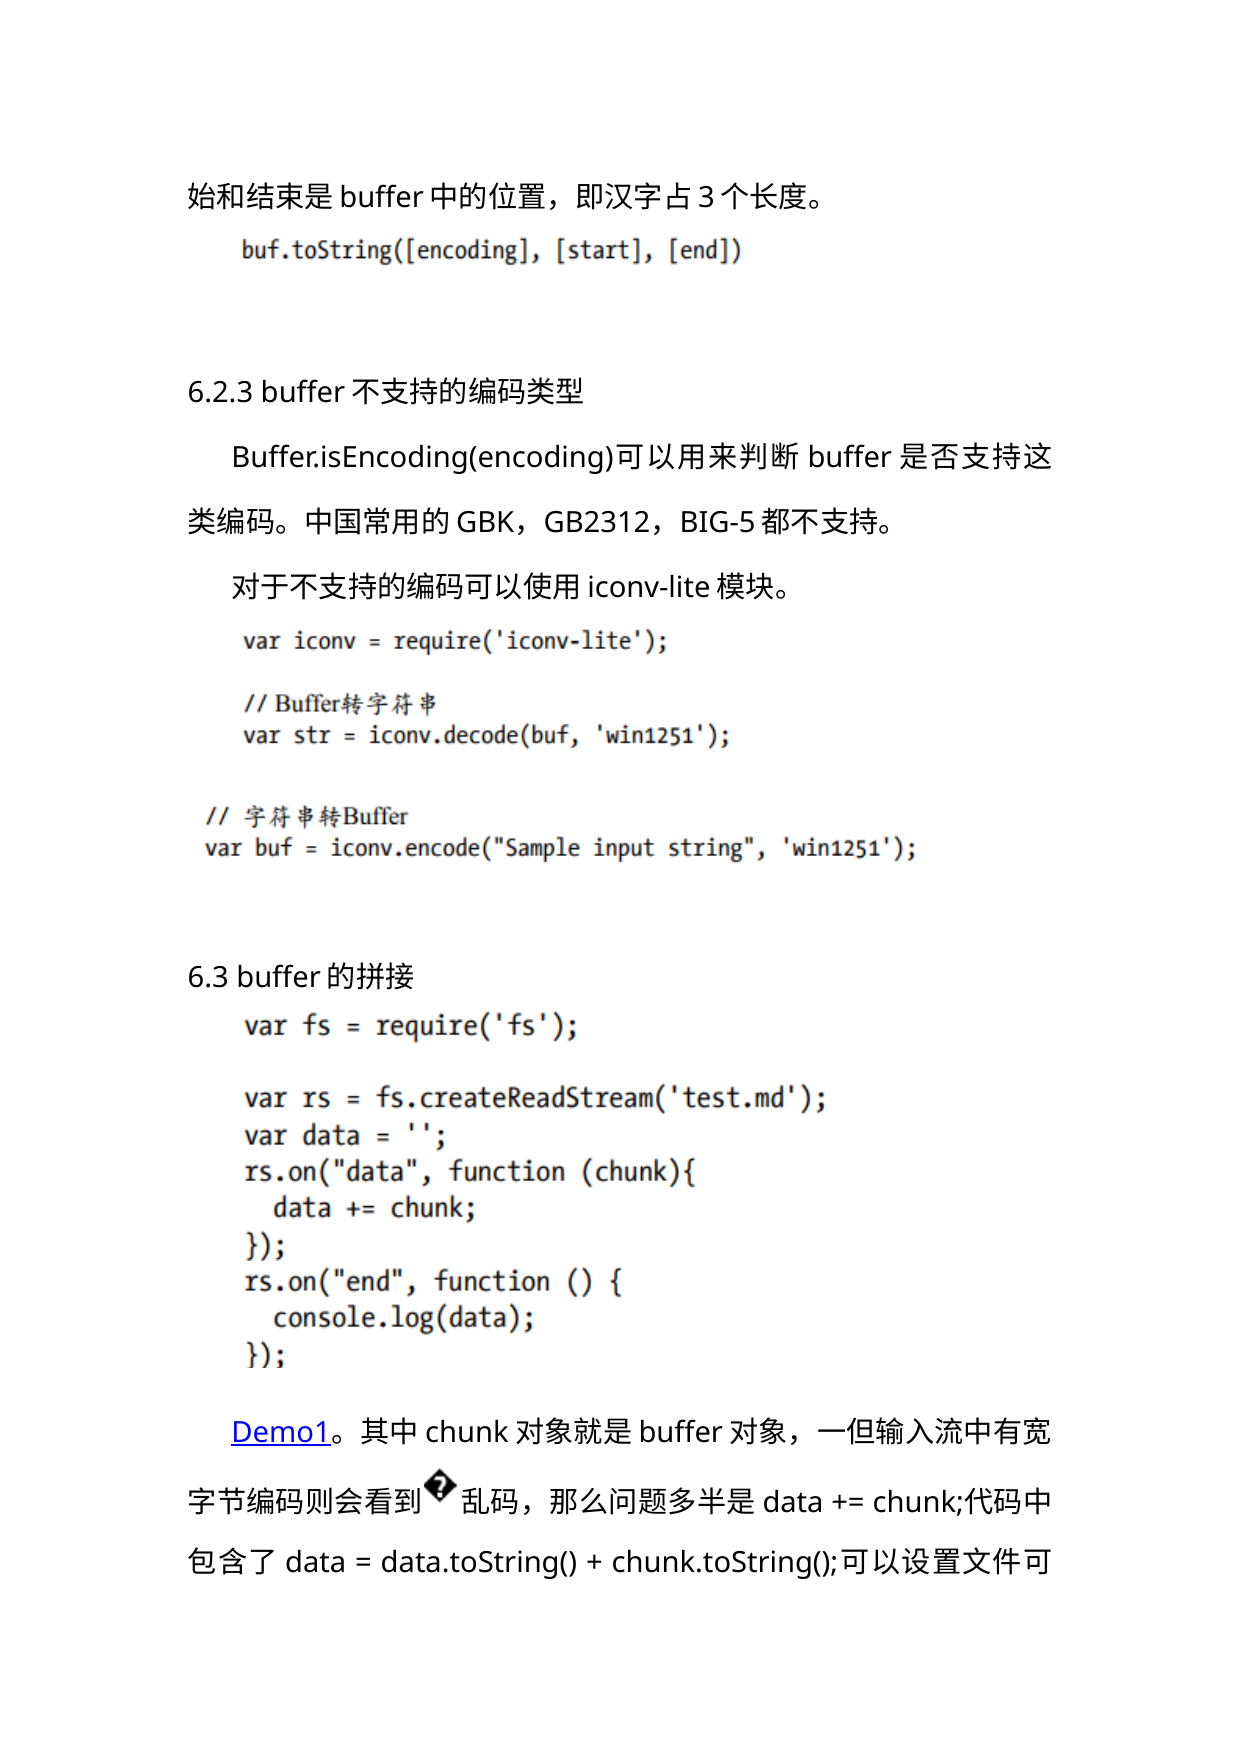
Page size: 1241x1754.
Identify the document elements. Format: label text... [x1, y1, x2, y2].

picture [231, 617, 749, 757]
list Buffer.isEncoding(encoding)可以用来判断buffer是否支持这类编码。中国常用的GBK，GB2312，BIG-5都不支持。 [187, 422, 1053, 552]
list Buffer对象的toString方法可以将buffer转成字符串，其中开始和结束是buffer中的位置，即汉字占3个长度。 [187, 162, 1053, 227]
picture [231, 1007, 846, 1368]
picture [187, 779, 950, 867]
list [187, 1397, 1053, 1592]
list 6.3 buffer的拼接 [187, 942, 1053, 1007]
picture [231, 227, 753, 270]
list 6.2.3 buffer不支持的编码类型 [187, 357, 1053, 422]
picture [423, 1462, 462, 1512]
list 对于不支持的编码可以使用iconv-lite模块。 [187, 552, 1053, 617]
